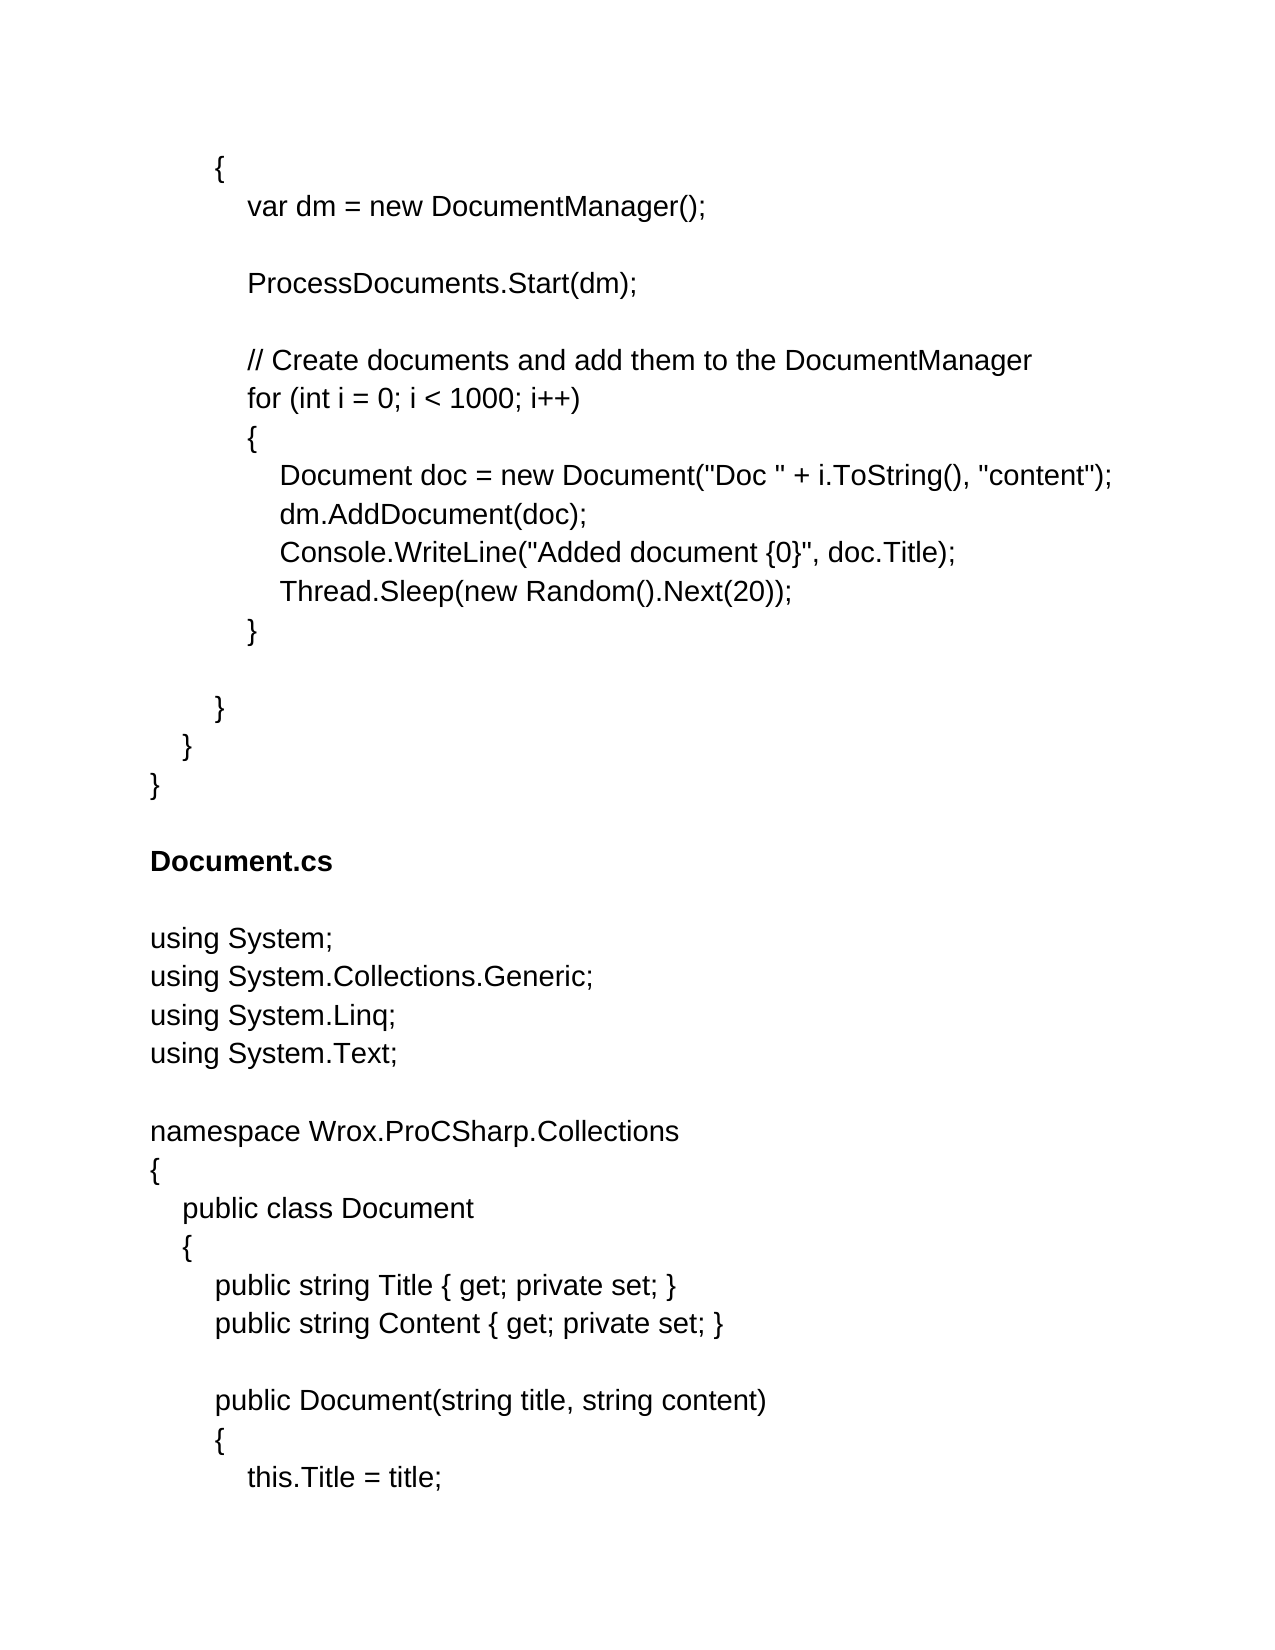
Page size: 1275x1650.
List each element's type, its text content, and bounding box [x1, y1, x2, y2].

text for (int i = 0; i < 1000; i++) [150, 381, 1125, 415]
text } [150, 728, 1125, 762]
text public Document(string title, string content) [150, 1383, 1125, 1417]
text } [150, 767, 1125, 800]
text { [150, 1152, 1125, 1186]
text Console.WriteLine("Added document {0}", doc.Title); [150, 535, 1125, 569]
text using System.Text; [150, 1036, 1125, 1070]
text // Create documents and add them to the DocumentManager [150, 343, 1125, 376]
text public string Content { get; private set; } [150, 1306, 1125, 1340]
text dm.AddDocument(doc); [150, 497, 1125, 530]
text using System.Linq; [150, 998, 1125, 1031]
text public class Document [150, 1191, 1125, 1224]
text var dm = new DocumentManager(); [150, 188, 1125, 222]
text { [150, 1229, 1125, 1263]
text Thread.Sleep(new Random().Next(20)); [150, 574, 1125, 607]
text { [150, 420, 1125, 453]
text Document.cs [150, 844, 1125, 877]
text this.Title = title; [150, 1460, 1125, 1494]
text using System; [150, 921, 1125, 954]
text Document doc = new Document("Doc " + i.ToString(), "content"); [150, 458, 1125, 492]
text using System.Collections.Generic; [150, 959, 1125, 993]
text public string Title { get; private set; } [150, 1268, 1125, 1301]
text } [150, 612, 1125, 646]
text namespace Wrox.ProCSharp.Collections [150, 1113, 1125, 1147]
text { [150, 1422, 1125, 1455]
text ProcessDocuments.Start(dm); [150, 266, 1125, 299]
text } [150, 689, 1125, 723]
text { [150, 150, 1125, 183]
